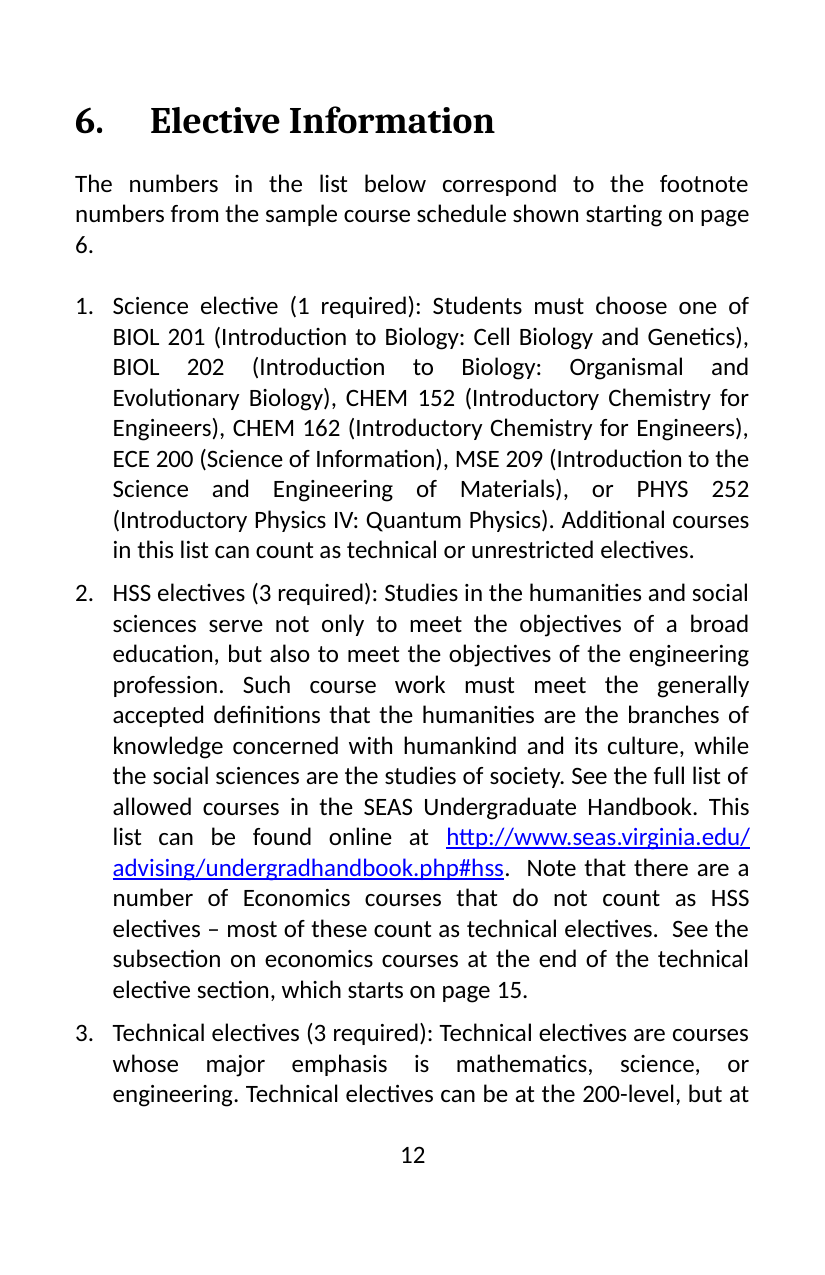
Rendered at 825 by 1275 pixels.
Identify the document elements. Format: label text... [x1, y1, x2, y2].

subtitle Elective Information [75, 100, 750, 143]
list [75, 1017, 750, 1109]
text The numbers in the list below correspond to the footnote numbers from the sample course schedule shown starting on page 6. [75, 168, 750, 260]
list HSS electives (3 required): Studies in the humanities and social sciences serve not only to meet the objectives of a broad education, but also to meet the objectives of the engineering profession. Such course work must meet the generally accepted definitions that the humanities are the branches of knowledge concerned with humankind and its culture, while the social sciences are the studies of society. See the full list of allowed courses in the SEAS Undergraduate Handbook. This list can be found online at http://www.seas.virginia.edu/ advising/undergradhandbook.php#hss. Note that there are a number of Economics courses that do not count as HSS electives – most of these count as technical electives. See the subsection on economics courses at the end of the technical elective section, which starts on page 14. [75, 577, 750, 1005]
list Science elective (1 required): Students must choose one of BIOL 201 (Introduction to Biology: Cell Biology and Genetics), BIOL 202 (Introduction to Biology: Organismal and Evolutionary Biology), CHEM 152 (Introductory Chemistry for Engineers), CHEM 162 (Introductory Chemistry for Engineers), ECE 200 (Science of Information), MSE 209 (Introduction to the Science and Engineering of Materials), or PHYS 252 (Introductory Physics IV: Quantum Physics). Additional courses in this list can count as technical or unrestricted electives. [75, 290, 750, 565]
